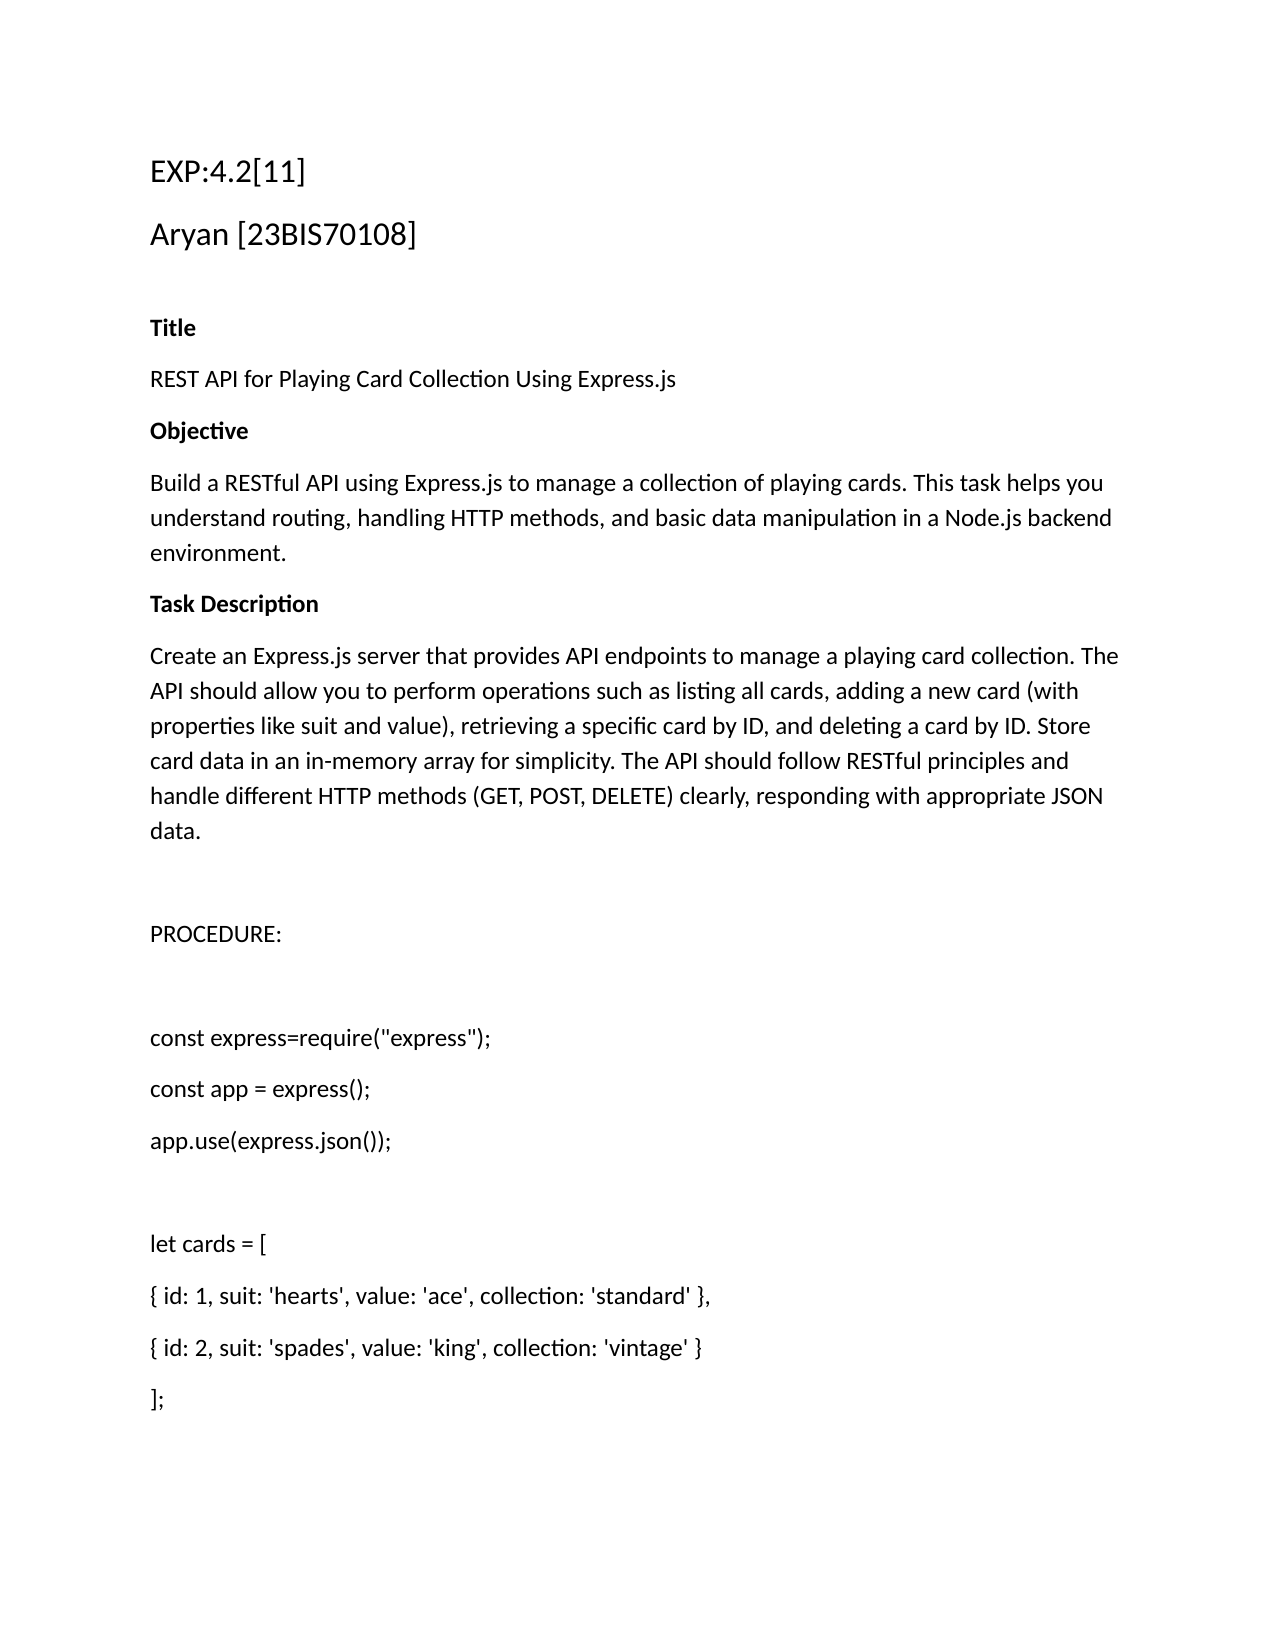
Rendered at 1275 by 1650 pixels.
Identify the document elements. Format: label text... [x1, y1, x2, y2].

text Task Description [150, 588, 1125, 619]
text const express=require("express"); [150, 1022, 1125, 1052]
text { id: 2, suit: 'spades', value: 'king', collection: 'vintage' } [150, 1332, 1125, 1362]
text Create an Express.js server that provides API endpoints to manage a playing card collection. The API should allow you to perform operations such as listing all cards, adding a new card (with properties like suit and value), retrieving a specific card by ID, and deleting a card by ID. Store card data in an in-memory array for simplicity. The API should follow RESTful principles and handle different HTTP methods (GET, POST, DELETE) clearly, responding with appropriate JSON data. [150, 640, 1125, 846]
text let cards = [ [150, 1228, 1125, 1259]
text { id: 1, suit: 'hearts', value: 'ace', collection: 'standard' }, [150, 1280, 1125, 1311]
text Title [150, 277, 1125, 342]
text EXP:4.2[11] [150, 150, 1125, 191]
text app.use(express.json()); [150, 1125, 1125, 1156]
text Aryan [23BIS70108] [150, 213, 1125, 254]
text const app = express(); [150, 1073, 1125, 1104]
text ]; [150, 1383, 1125, 1414]
text Objective [150, 415, 1125, 446]
text REST API for Playing Card Collection Using Express.js [150, 363, 1125, 394]
text Build a RESTful API using Express.js to manage a collection of playing cards. This task helps you understand routing, handling HTTP methods, and basic data manipulation in a Node.js backend environment. [150, 467, 1125, 567]
text PROCEDURE: [150, 918, 1125, 949]
